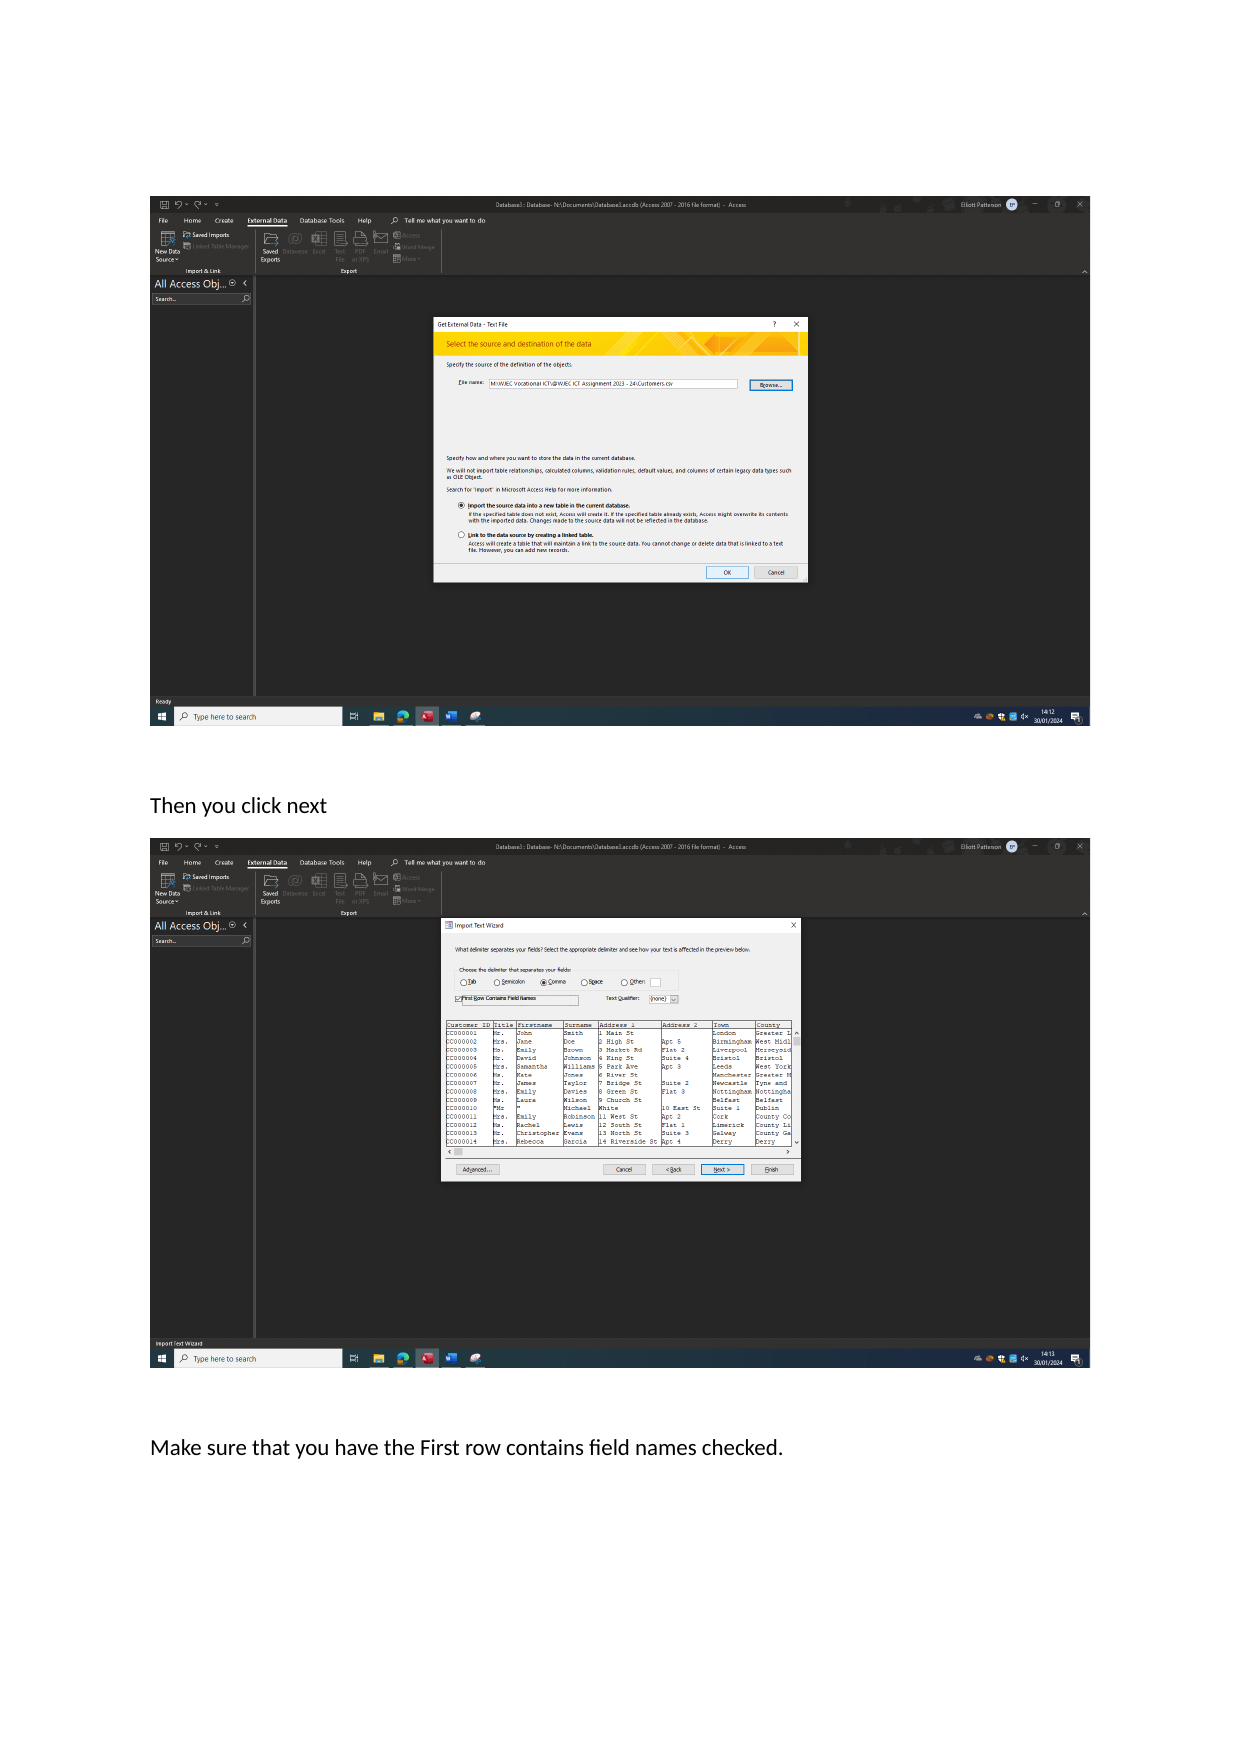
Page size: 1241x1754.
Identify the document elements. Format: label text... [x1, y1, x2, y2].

picture [150, 838, 1091, 1368]
text Then you click next [150, 791, 1090, 819]
text Make sure that you have the First row contains field names checked. [150, 1433, 1090, 1461]
picture [150, 196, 1091, 726]
